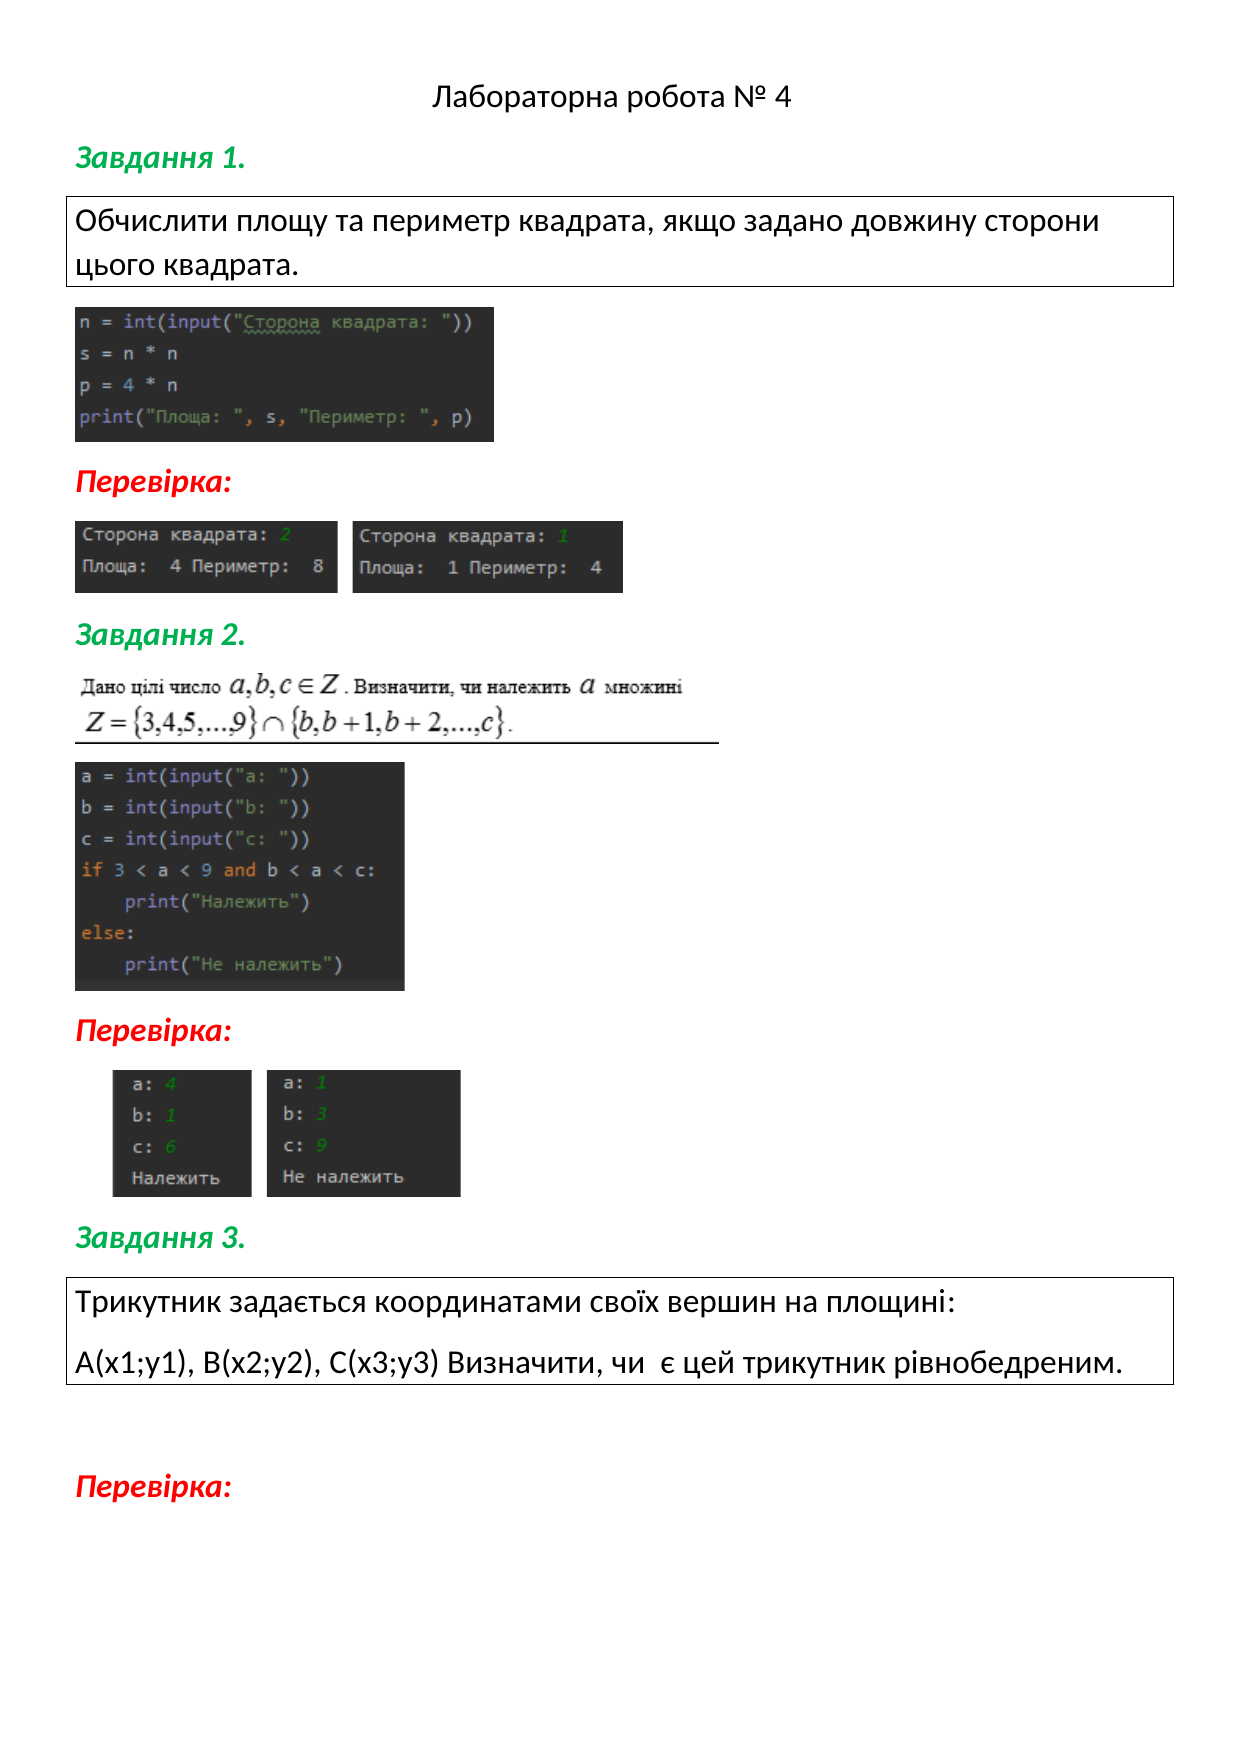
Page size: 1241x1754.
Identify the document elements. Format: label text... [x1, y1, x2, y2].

text Лабораторна робота № 4 [222, 75, 1165, 116]
text Трикутник задається координатами своїх вершин на площині: [67, 1278, 1173, 1321]
text A(x1;y1), B(x2;y2), C(x3;y3) Визначити, чи є цей трикутник рівнобедреним. [67, 1338, 1173, 1384]
text Перевірка: [75, 1465, 1165, 1506]
text Завдання 3. [75, 1217, 1165, 1257]
picture [75, 762, 405, 991]
text Завдання 1. [75, 136, 1165, 176]
text Перевірка: [75, 1009, 1165, 1050]
text Обчислити площу та периметр квадрата, якщо задано довжину сторони цього квадрата. [67, 197, 1173, 286]
picture [352, 521, 623, 593]
text Перевірка: [75, 460, 1165, 501]
text Завдання 2. [75, 613, 1165, 653]
picture [75, 673, 719, 744]
picture [75, 307, 494, 442]
picture [75, 521, 338, 593]
picture [112, 1070, 252, 1197]
picture [266, 1070, 461, 1197]
